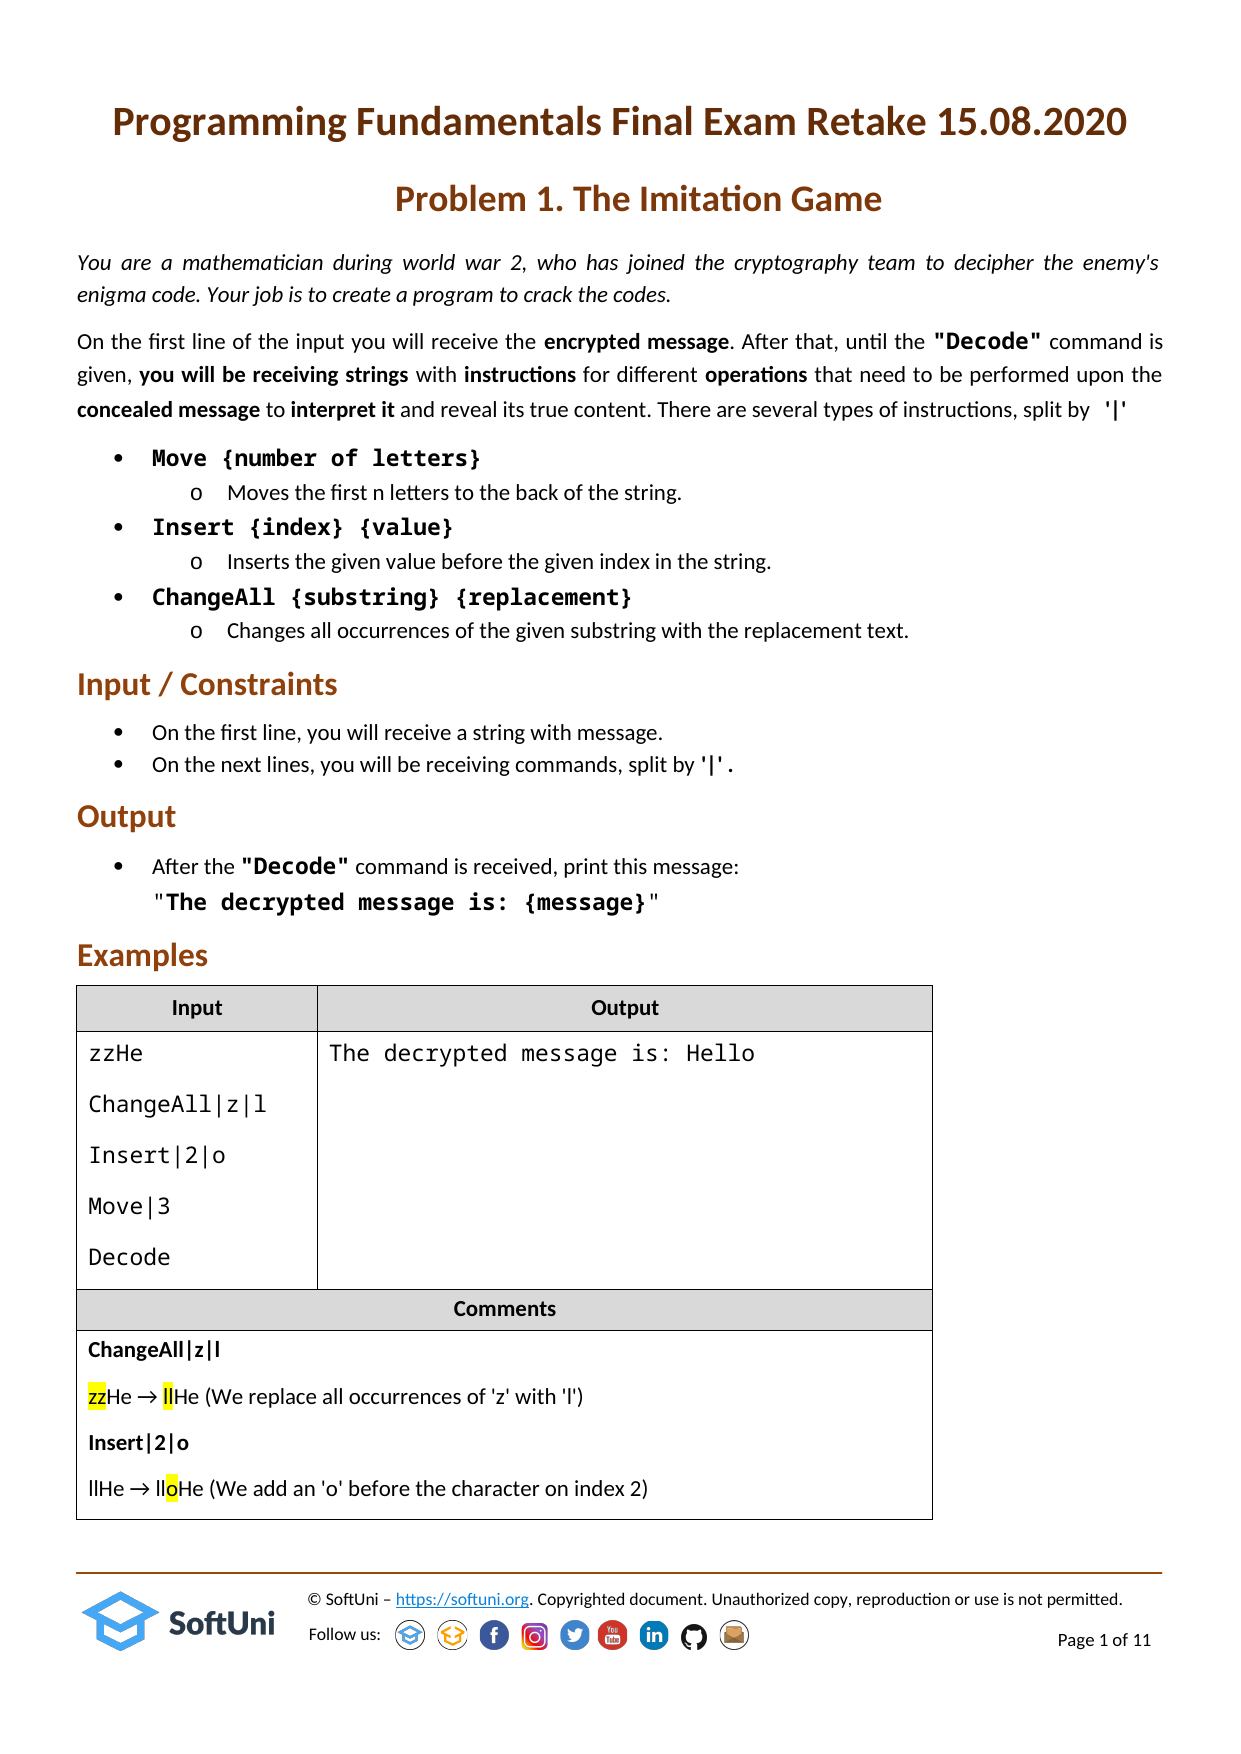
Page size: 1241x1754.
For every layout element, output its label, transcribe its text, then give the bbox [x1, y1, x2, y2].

table_header Output [318, 986, 932, 1031]
picture [479, 1620, 509, 1650]
list Changes all occurrences of the given substring with the replacement text. [189, 617, 1163, 646]
picture [437, 1620, 468, 1650]
list On the first line, you will receive a string with message. [114, 718, 1163, 746]
subtitle Output [77, 794, 1163, 835]
text On the first line of the input you will receive the encrypted message. After that, until the "Decode" command is given, you will be receiving strings with instructions for different operations that need to be performed upon the concealed message to interpret it and reveal its true content. There are several types of instructions, split by '|' [77, 325, 1163, 424]
picture [719, 1620, 749, 1650]
list Inserts the given value before the given index in the string. [189, 547, 1163, 576]
list Moves the first n letters to the back of the string. [189, 478, 1163, 507]
list On the next lines, you will be receiving commands, split by '|' . [114, 750, 1163, 778]
table_cell Comments [77, 1290, 932, 1330]
text You are a mathematician during world war 2, who has joined the cryptography team to decipher the enemy's enigma code. Your job is to create a program to crack the codes. [77, 248, 1163, 308]
table_cell zzHe ChangeAll|z|l Insert|2|o Move|3 Decode [77, 1032, 317, 1289]
picture [639, 1621, 646, 1629]
picture [597, 1620, 628, 1650]
picture [395, 1620, 425, 1650]
picture [681, 1624, 707, 1650]
picture [639, 1641, 648, 1650]
table_header Input [77, 986, 317, 1031]
list After the "Decode" command is received, print this message: "The decrypted message is: {message}" [114, 850, 1163, 917]
picture [75, 1585, 281, 1657]
list ChangeAll {substring} {replacement} [114, 581, 1163, 612]
picture [653, 1632, 662, 1642]
subtitle Programming Fundamentals Final Exam Retake 15.08.2020 [77, 95, 1163, 146]
subtitle Input / Constraints [77, 663, 1163, 703]
list Move {number of letters} [114, 442, 1163, 473]
picture [662, 1621, 669, 1629]
picture [560, 1620, 590, 1650]
table_cell The decrypted message is: Hello [318, 1032, 932, 1289]
picture [521, 1623, 548, 1650]
picture [660, 1641, 669, 1650]
subtitle Examples [77, 934, 1163, 975]
list Insert {index} {value} [114, 511, 1163, 542]
subtitle Problem 1. The Imitation Game [114, 175, 1163, 221]
